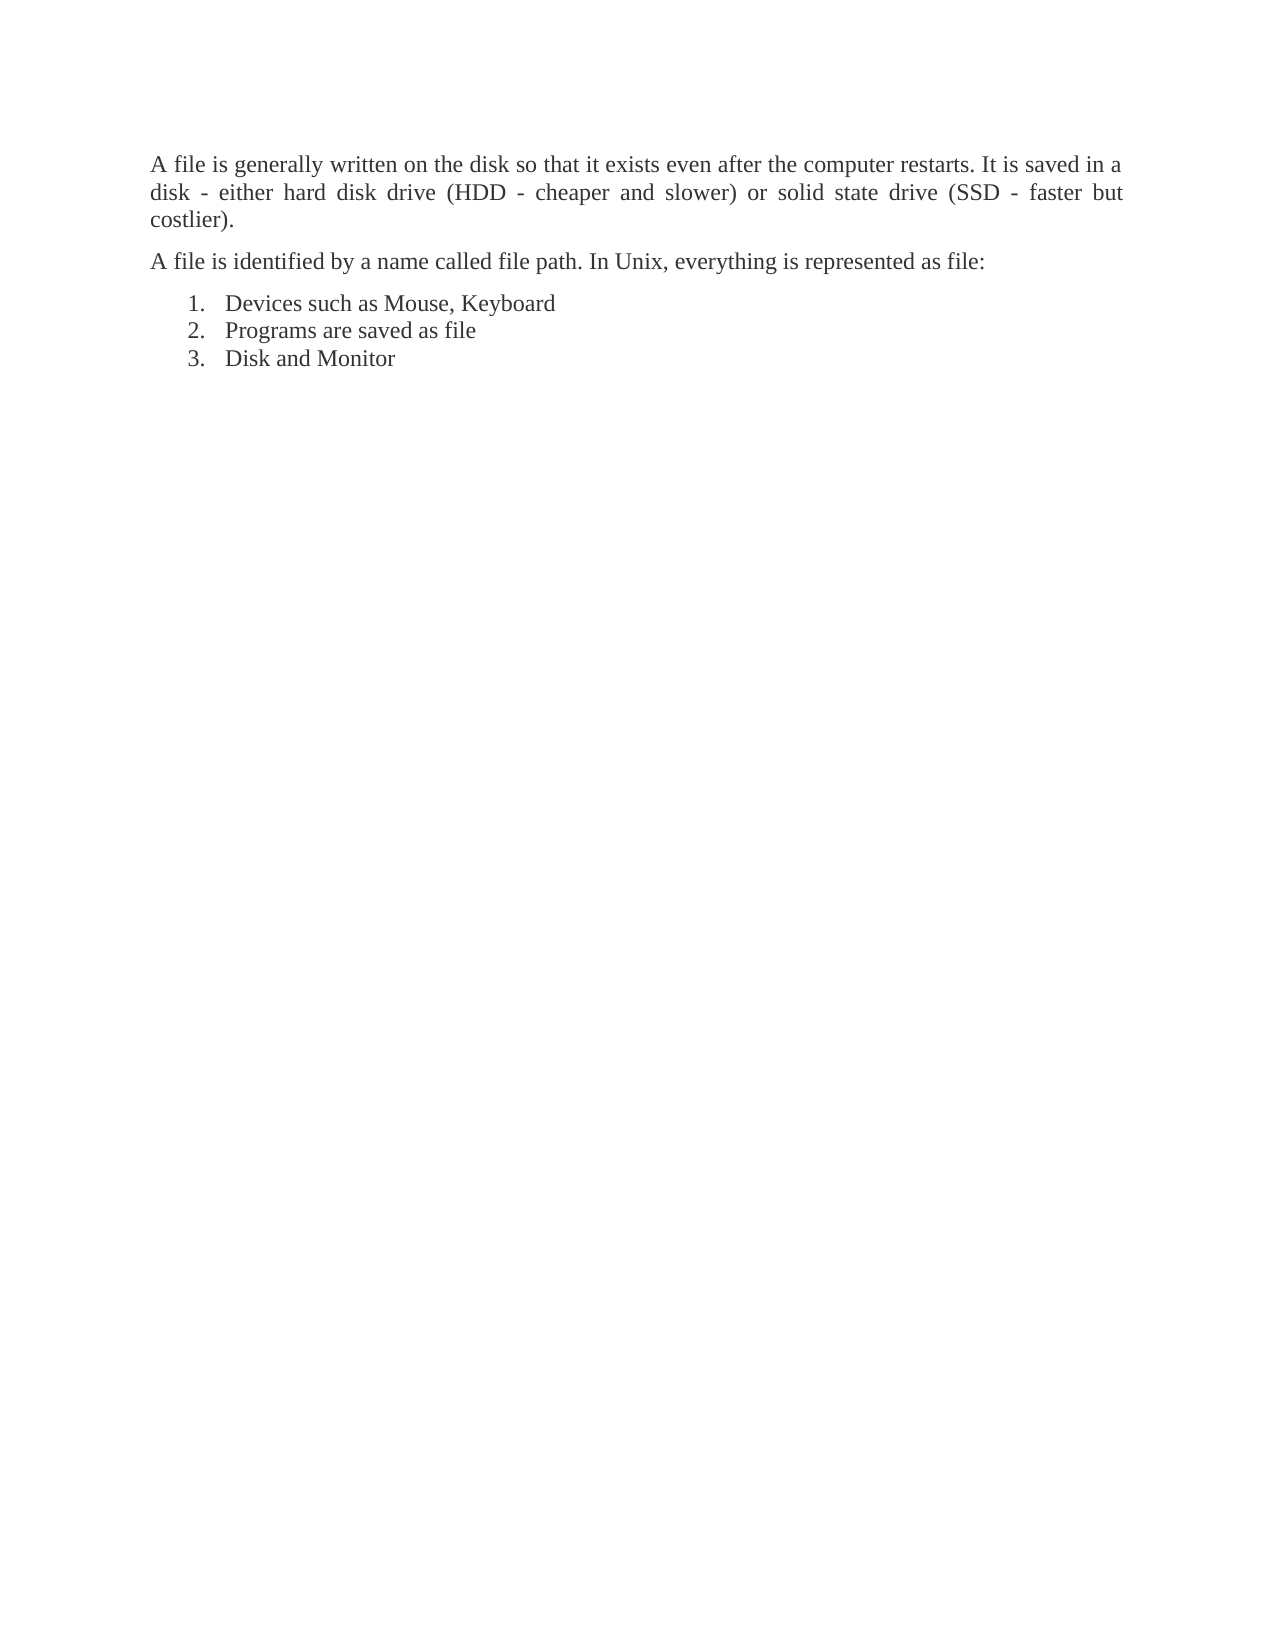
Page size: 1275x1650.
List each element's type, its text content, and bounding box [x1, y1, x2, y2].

list Programs are saved as file [187, 316, 1125, 344]
text A file is identified by a name called file path. In Unix, everything is represented as file: [150, 247, 1125, 274]
text A file is generally written on the disk so that it exists even after the computer restarts. It is saved in a disk - either hard disk drive (HDD - cheaper and slower) or solid state drive (SSD - faster but costlier). [150, 150, 1125, 233]
list Disk and Monitor [187, 344, 1125, 371]
list Devices such as Mouse, Keyboard [187, 288, 1125, 316]
